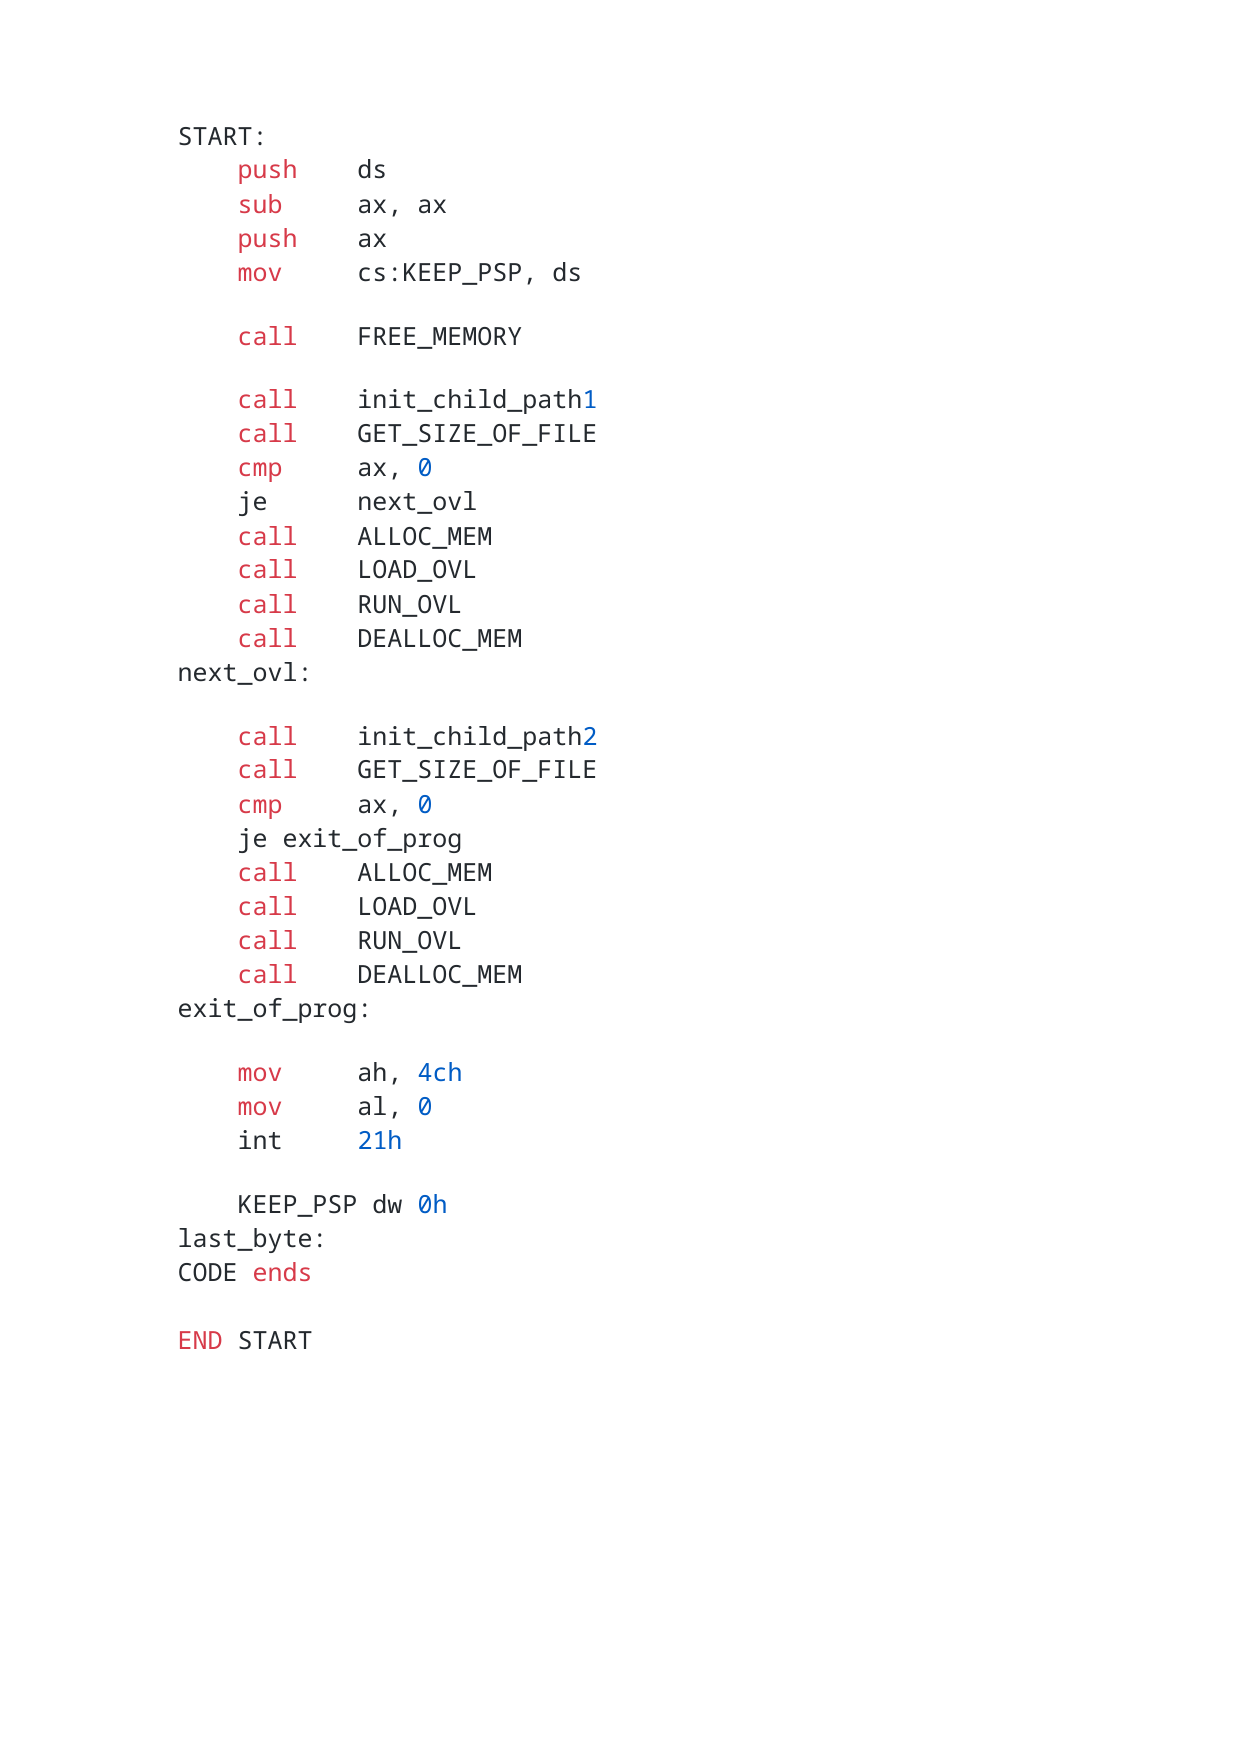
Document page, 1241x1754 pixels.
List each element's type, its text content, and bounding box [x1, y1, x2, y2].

text KEEP_PSP dw 0h [177, 1186, 1152, 1220]
text push ds [177, 152, 1152, 186]
text mov cs:KEEP_PSP, ds [177, 254, 1152, 288]
text START: [177, 118, 1152, 152]
text call ALLOC_MEM [177, 854, 1152, 888]
text sub ax, ax [177, 186, 1152, 220]
text call GET_SIZE_OF_FILE [177, 416, 1152, 450]
text call init_child_path1 [177, 382, 1152, 416]
text call init_child_path2 [177, 718, 1152, 752]
text exit_of_prog: [177, 991, 1152, 1025]
text call ALLOC_MEM [177, 518, 1152, 552]
text END START [177, 1322, 1152, 1357]
text push ax [177, 220, 1152, 254]
text mov al, 0 [177, 1088, 1152, 1122]
text je next_ovl [177, 484, 1152, 518]
text call DEALLOC_MEM [177, 957, 1152, 991]
text CODE ends [177, 1254, 1152, 1288]
text mov ah, 4ch [177, 1054, 1152, 1088]
text next_ovl: [177, 654, 1152, 688]
text call RUN_OVL [177, 586, 1152, 620]
text last_byte: [177, 1220, 1152, 1254]
text call DEALLOC_MEM [177, 620, 1152, 654]
text call LOAD_OVL [177, 888, 1152, 922]
text cmp ax, 0 [177, 450, 1152, 484]
text call GET_SIZE_OF_FILE [177, 752, 1152, 786]
text call FREE_MEMORY [177, 318, 1152, 352]
text cmp ax, 0 [177, 786, 1152, 820]
text call RUN_OVL [177, 922, 1152, 957]
text je exit_of_prog [177, 820, 1152, 854]
text int 21h [177, 1122, 1152, 1157]
text call LOAD_OVL [177, 552, 1152, 586]
